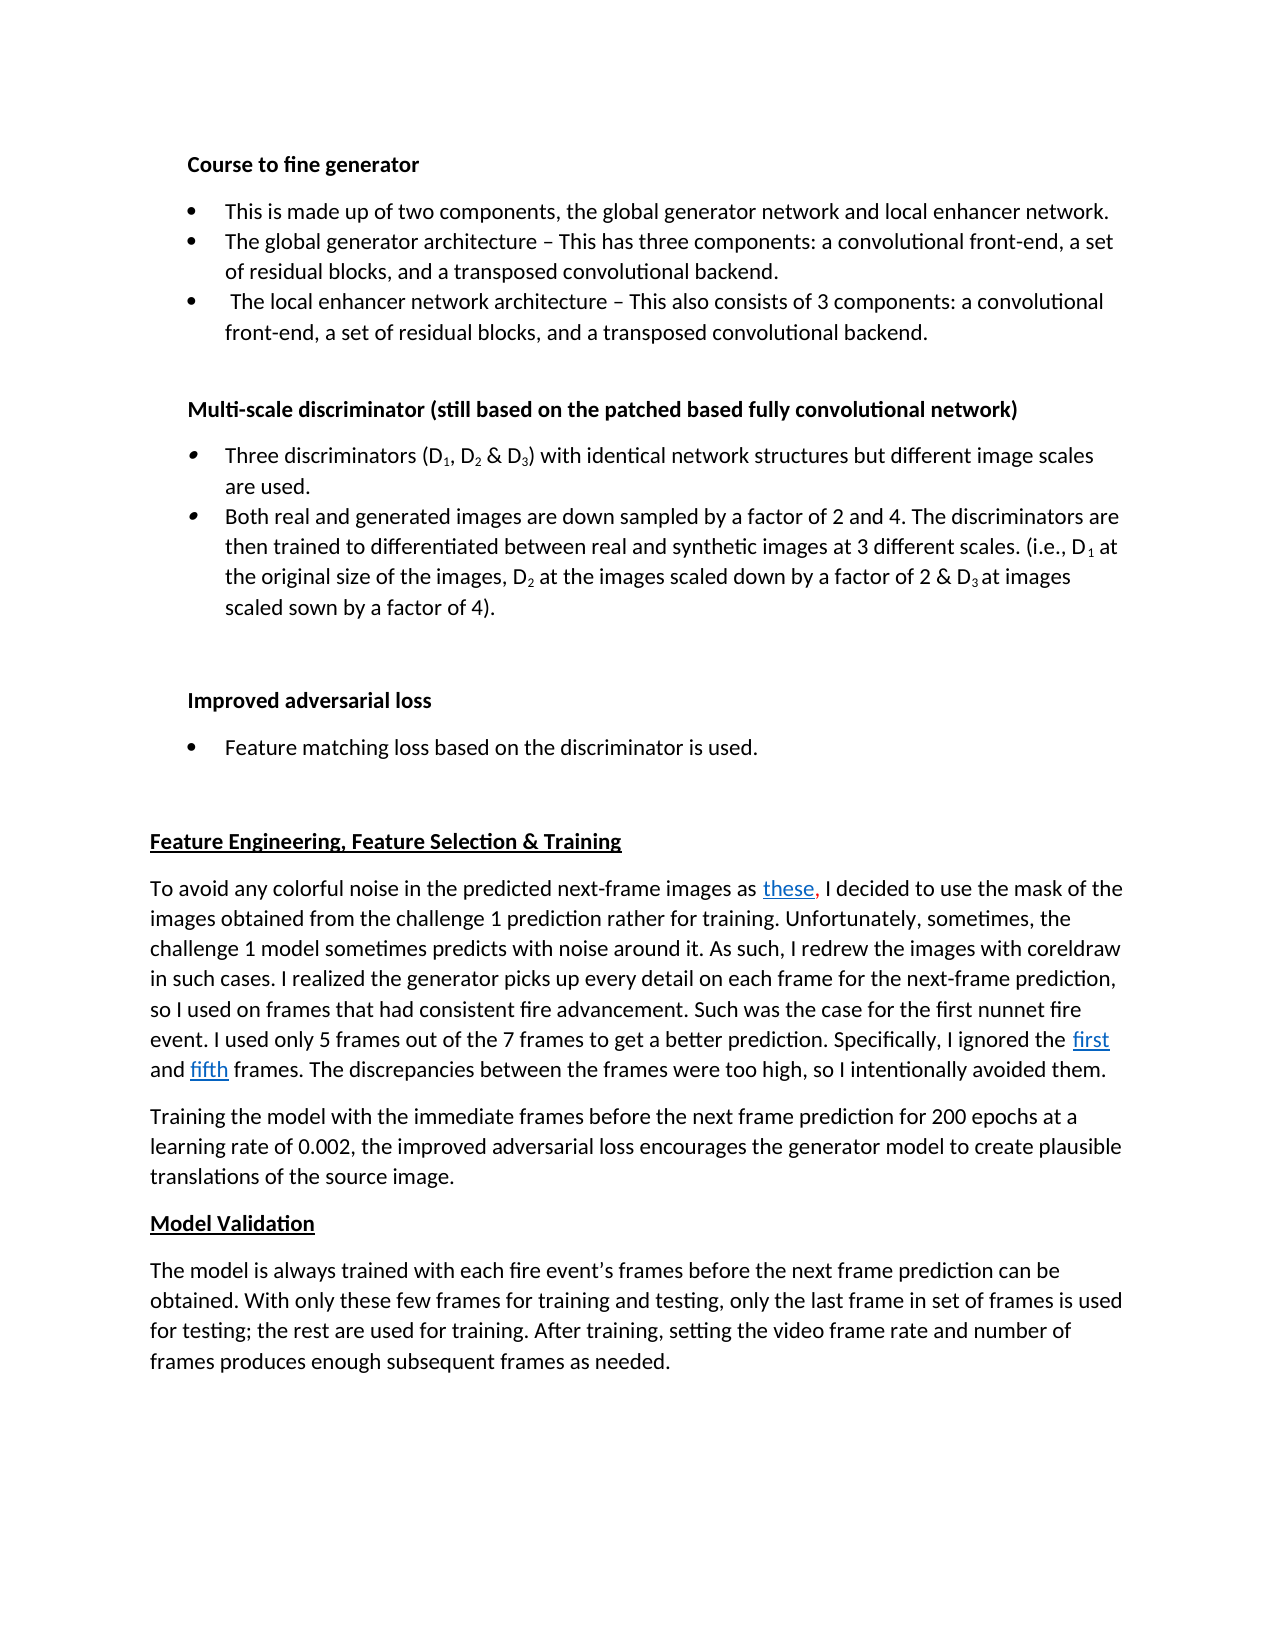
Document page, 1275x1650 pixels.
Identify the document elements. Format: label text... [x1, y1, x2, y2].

text The model is always trained with each fire event’s frames before the next frame prediction can be obtained. With only these few frames for training and testing, only the last frame in set of frames is used for testing; the rest are used for training. After training, setting the video frame rate and number of frames produces enough subsequent frames as needed. [150, 1256, 1125, 1375]
list Feature matching loss based on the discriminator is used. [187, 733, 1125, 761]
text Improved adversarial loss [150, 686, 1125, 714]
list This is made up of two components, the global generator network and local enhancer network. [187, 197, 1125, 225]
list Both real and generated images are down sampled by a factor of 2 and 4. The discriminators are then trained to differentiated between real and synthetic images at 3 different scales. (i.e., D1 at the original size of the images, D2 at the images scaled down by a factor of 2 & D3 at images scaled sown by a factor of 4). [187, 502, 1125, 621]
list The global generator architecture – This has three components: a convolutional front-end, a set of residual blocks, and a transposed convolutional backend. [187, 227, 1125, 285]
list The local enhancer network architecture – This also consists of 3 components: a convolutional front-end, a set of residual blocks, and a transposed convolutional backend. [187, 287, 1125, 346]
text Model Validation [150, 1209, 1125, 1237]
text Multi-scale discriminator (still based on the patched based fully convolutional network) [150, 395, 1125, 423]
list Three discriminators (D1, D2 & D3) with identical network structures but different image scales are used. [187, 442, 1125, 500]
text Feature Engineering, Feature Selection & Training [150, 827, 1125, 855]
text Training the model with the immediate frames before the next frame prediction for 200 epochs at a learning rate of 0.002, the improved adversarial loss encourages the generator model to create plausible translations of the source image. [150, 1102, 1125, 1191]
text Course to fine generator [150, 150, 1125, 178]
text To avoid any colorful noise in the predicted next-frame images as these, I decided to use the mask of the images obtained from the challenge 1 prediction rather for training. Unfortunately, sometimes, the challenge 1 model sometimes predicts with noise around it. As such, I redrew the images with coreldraw in such cases. I realized the generator picks up every detail on each frame for the next-frame prediction, so I used on frames that had consistent fire advancement. Such was the case for the first nunnet fire event. I used only 5 frames out of the 7 frames to get a better prediction. Specifically, I ignored the first and fifth frames. The discrepancies between the frames were too high, so I intentionally avoided them. [150, 874, 1125, 1083]
